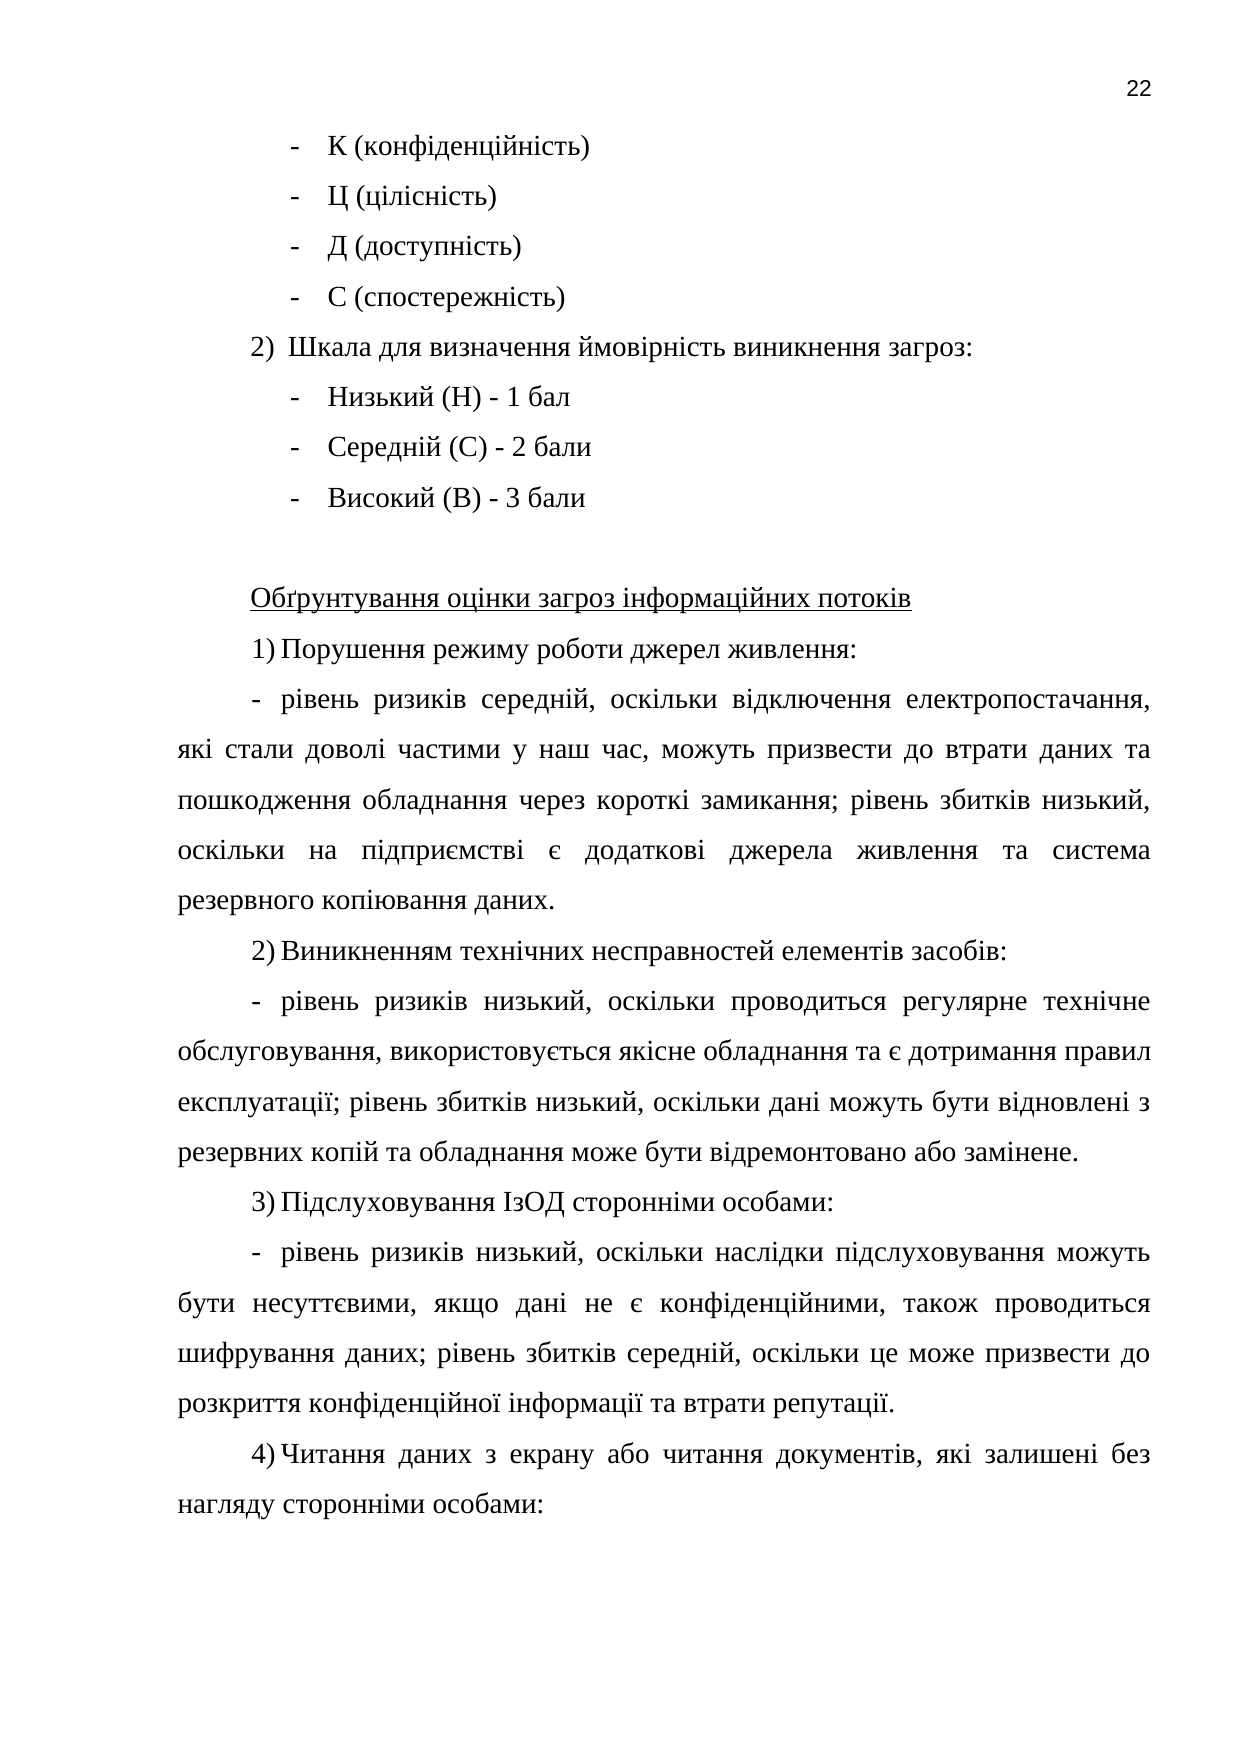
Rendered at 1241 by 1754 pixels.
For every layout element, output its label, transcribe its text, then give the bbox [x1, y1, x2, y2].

list Низький (Н) - 1 бал [290, 379, 1152, 413]
list Ц (цілісність) [290, 178, 1152, 212]
list Середній (С) - 2 бали [290, 429, 1152, 463]
list рівень ризиків низький, оскільки проводиться регулярне технічне обслуговування, використовується якісне обладнання та є дотримання правил експлуатації; рівень збитків низький, оскільки дані можуть бути відновлені з резервних копій та обладнання може бути відремонтовано або замінене. [177, 983, 1152, 1167]
list рівень ризиків середній, оскільки відключення електропостачання, які стали доволі частими у наш час, можуть призвести до втрати даних та пошкодження обладнання через короткі замикання; рівень збитків низький, оскільки на підприємстві є додаткові джерела живлення та система резервного копіювання даних. [177, 681, 1152, 916]
text Обґрунтування оцінки загроз інформаційних потоків [177, 581, 1152, 614]
list С (спостережність) [290, 279, 1152, 312]
list Високий (В) - 3 бали [290, 480, 1152, 513]
list Д (доступність) [290, 228, 1152, 262]
list Підслуховування ІзОД сторонніми особами: [177, 1184, 1152, 1218]
list К (конфіденційність) [290, 128, 1152, 161]
list Читання даних з екрану або читання документів, які залишені без нагляду сторонніми особами: [177, 1436, 1152, 1520]
list Шкала для визначення ймовірність виникнення загроз: [250, 329, 1152, 362]
list Виникненням технічних несправностей елементів засобів: [177, 933, 1152, 966]
list рівень ризиків низький, оскільки наслідки підслуховування можуть бути несуттєвими, якщо дані не є конфіденційними, також проводиться шифрування даних; рівень збитків середній, оскільки це може призвести до розкриття конфіденційної інформації та втрати репутації. [177, 1234, 1152, 1419]
list Порушення режиму роботи джерел живлення: [177, 631, 1152, 664]
